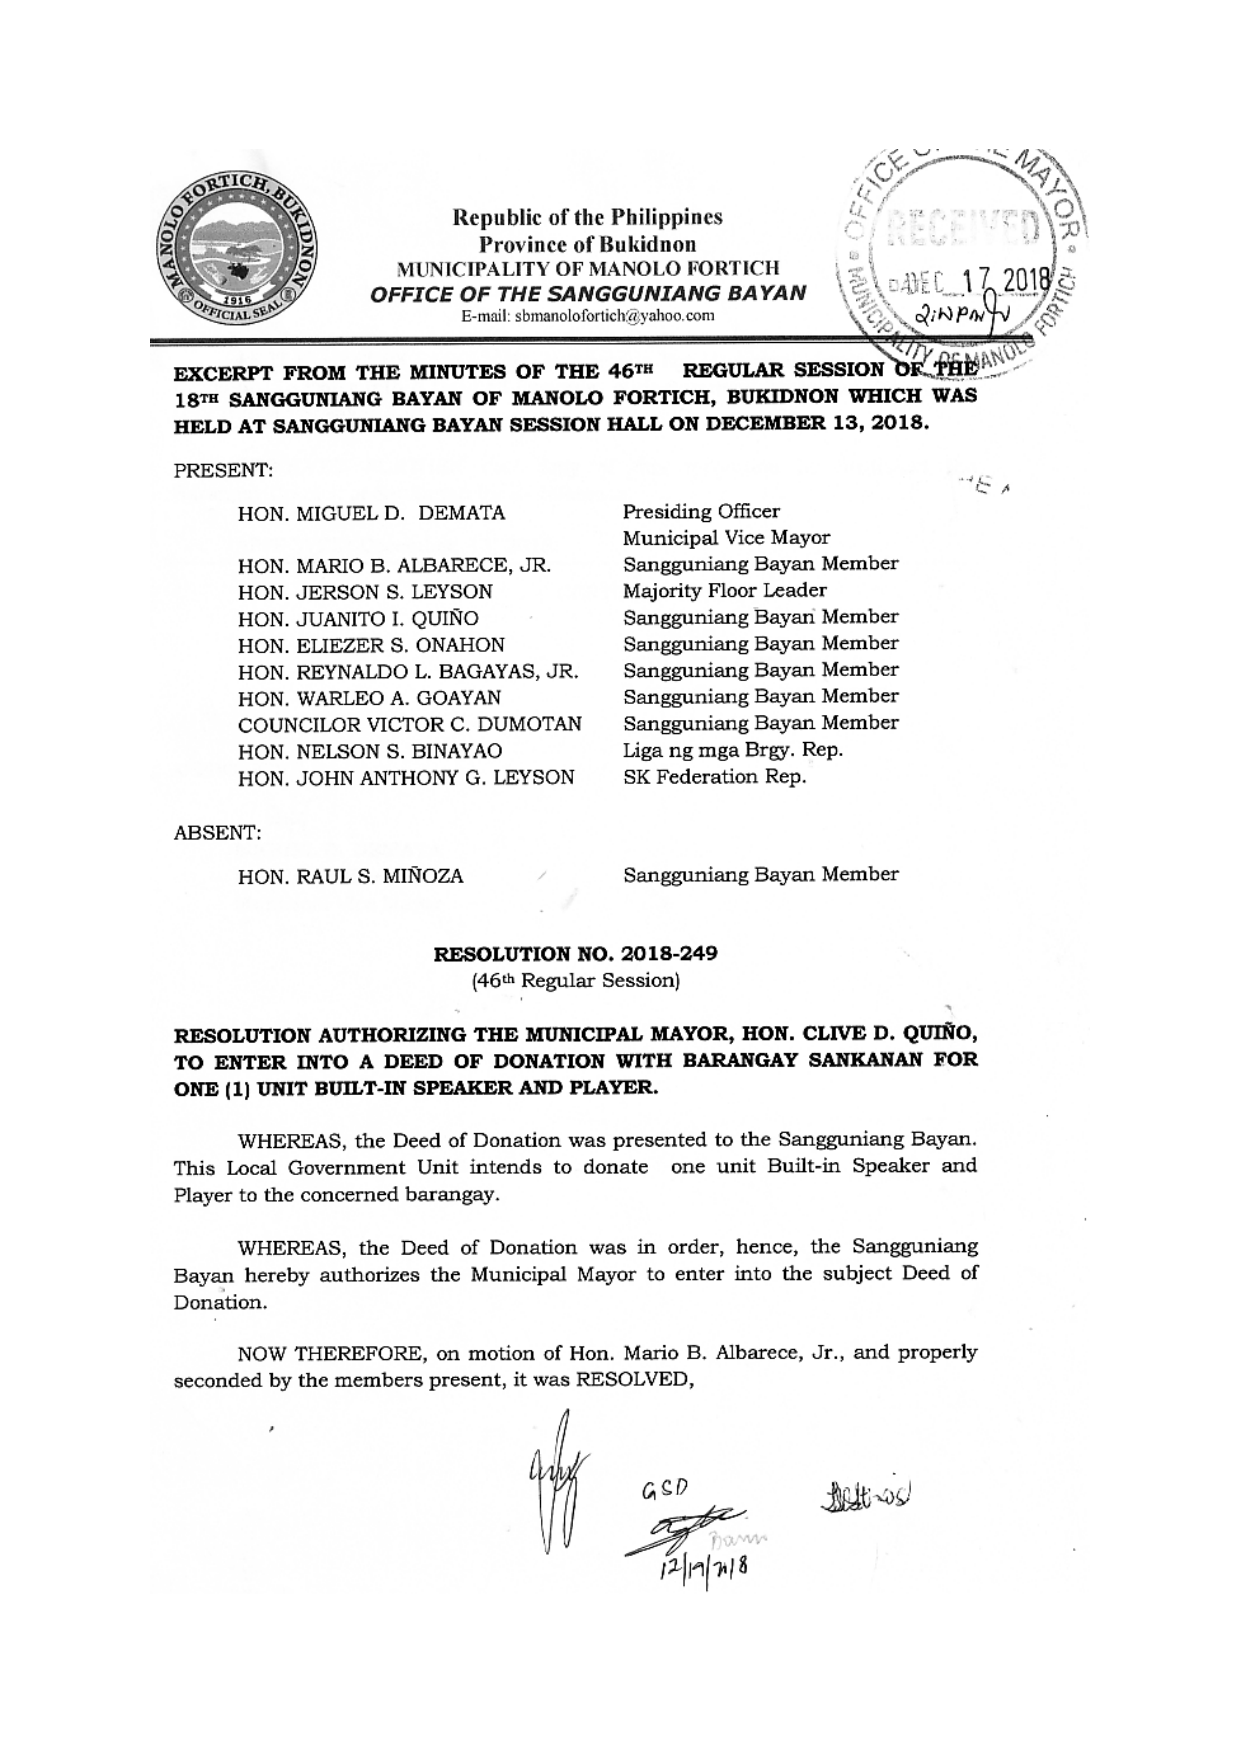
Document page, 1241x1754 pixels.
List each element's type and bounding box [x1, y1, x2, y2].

picture [150, 149, 1090, 1594]
